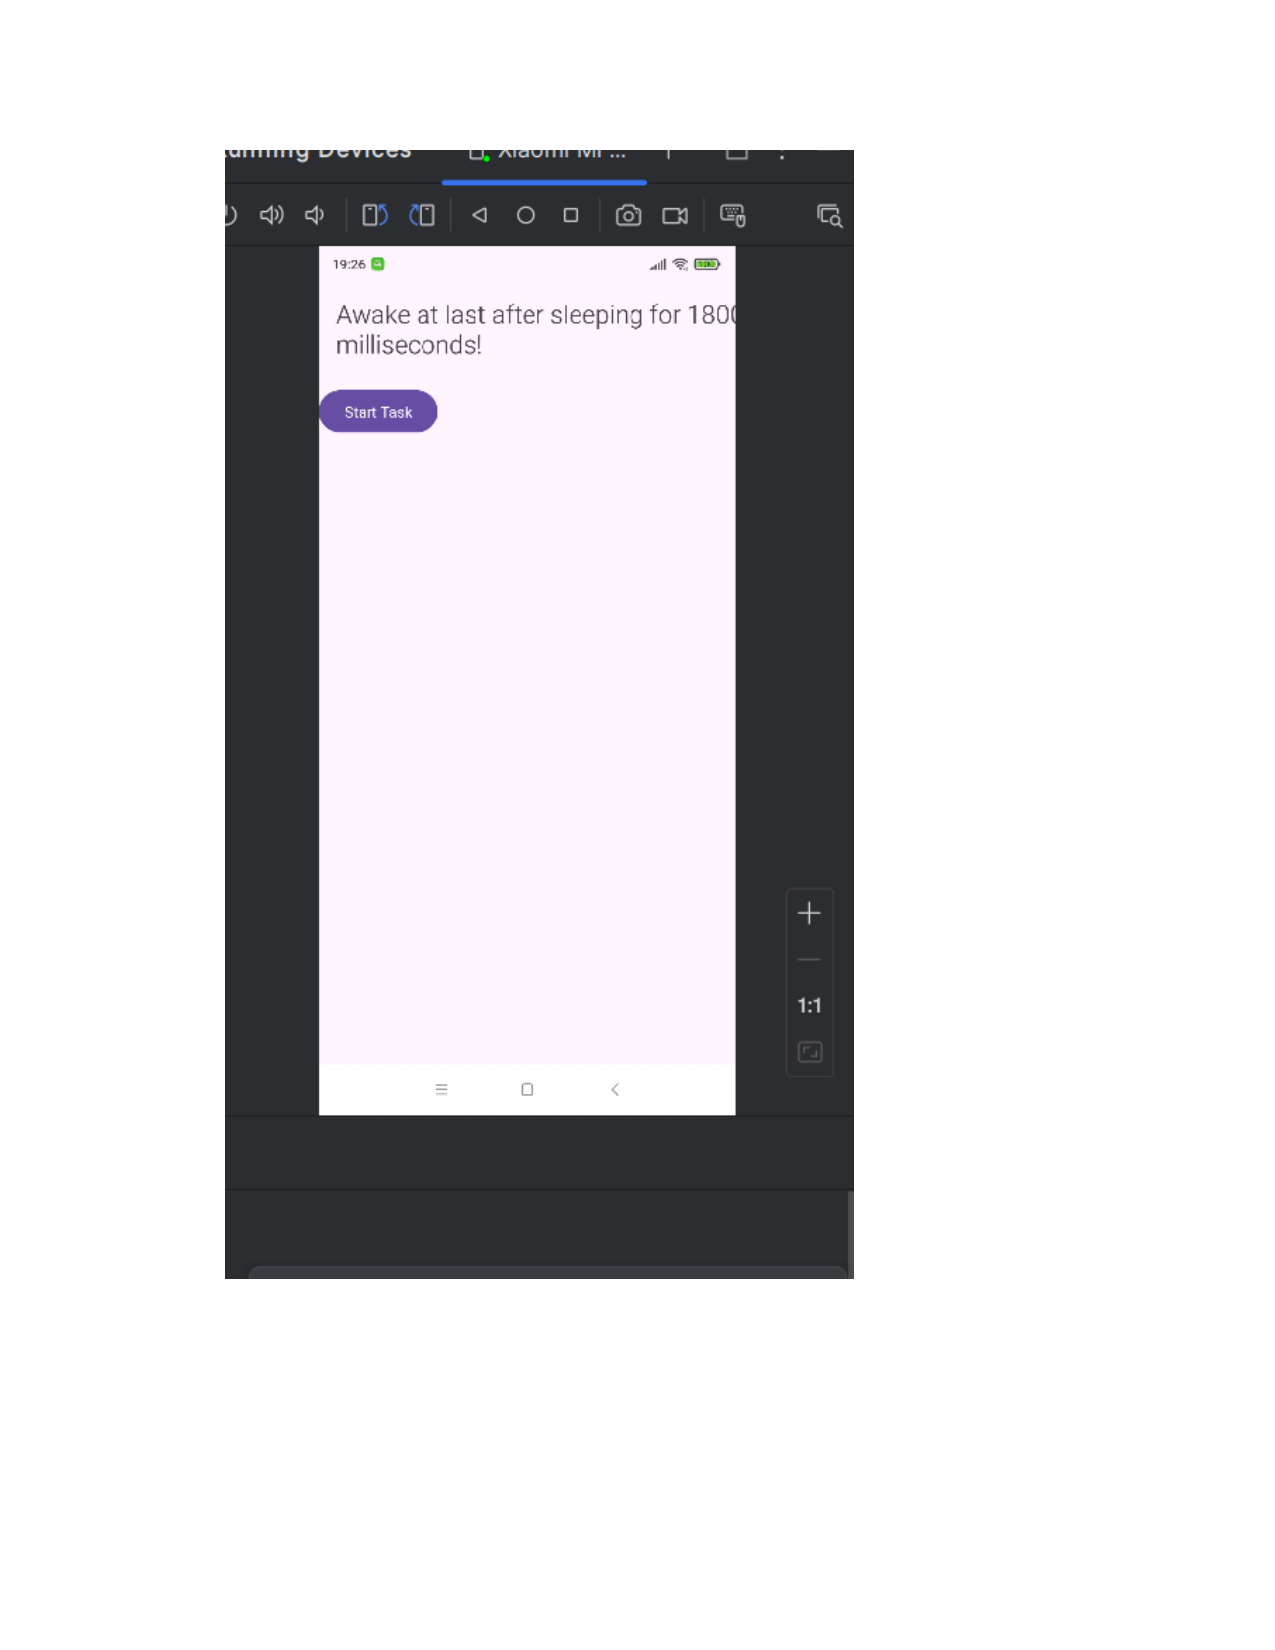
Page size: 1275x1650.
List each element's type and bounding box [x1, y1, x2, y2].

picture [225, 150, 854, 1279]
